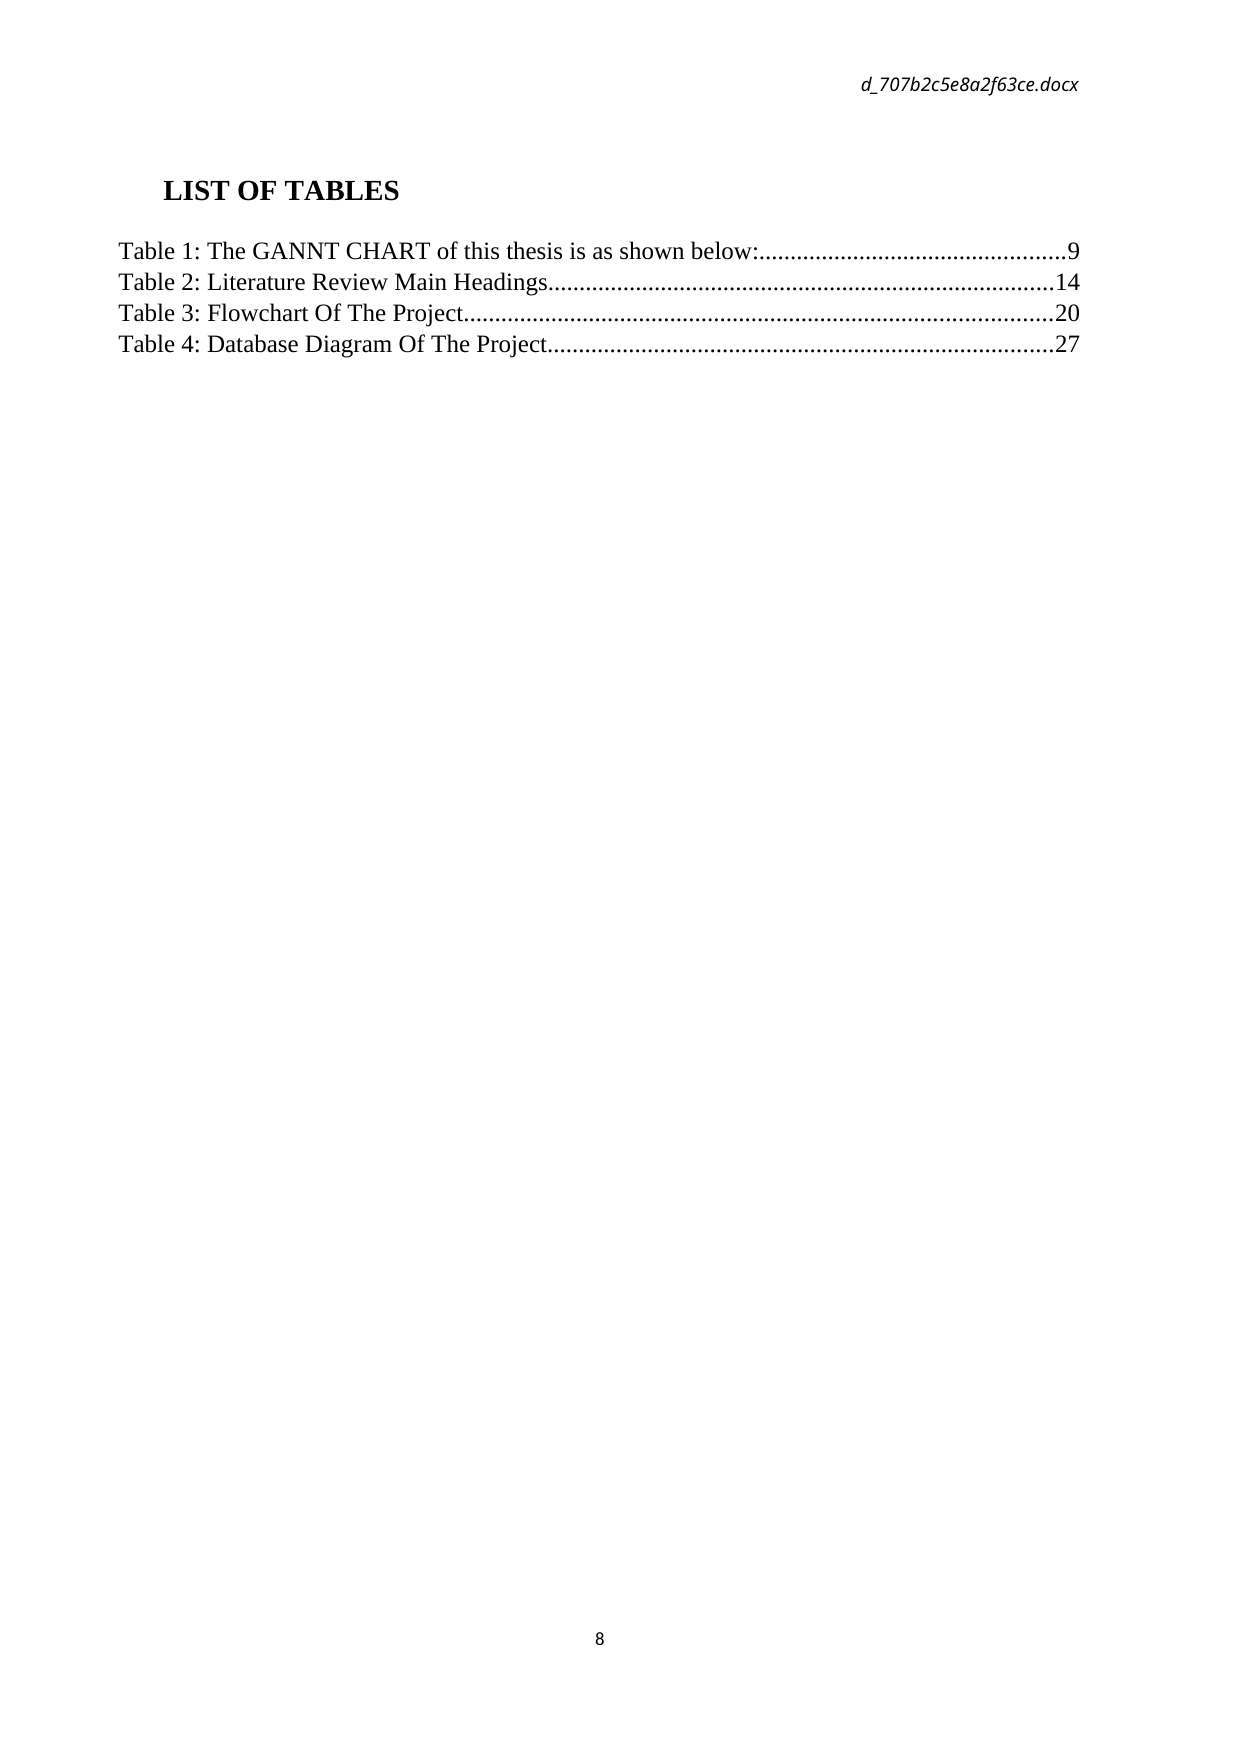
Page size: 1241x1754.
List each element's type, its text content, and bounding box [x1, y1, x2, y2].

text Table 4: Database Diagram Of The Project 27 [118, 329, 1081, 358]
text Table 1: The GANNT CHART of this thesis is as shown below: 9 [118, 236, 1081, 265]
text Table 2: Literature Review Main Headings 14 [118, 267, 1081, 296]
text LIST OF TABLES [163, 173, 1081, 206]
text Table 3: Flowchart Of The Project 20 [118, 298, 1081, 327]
